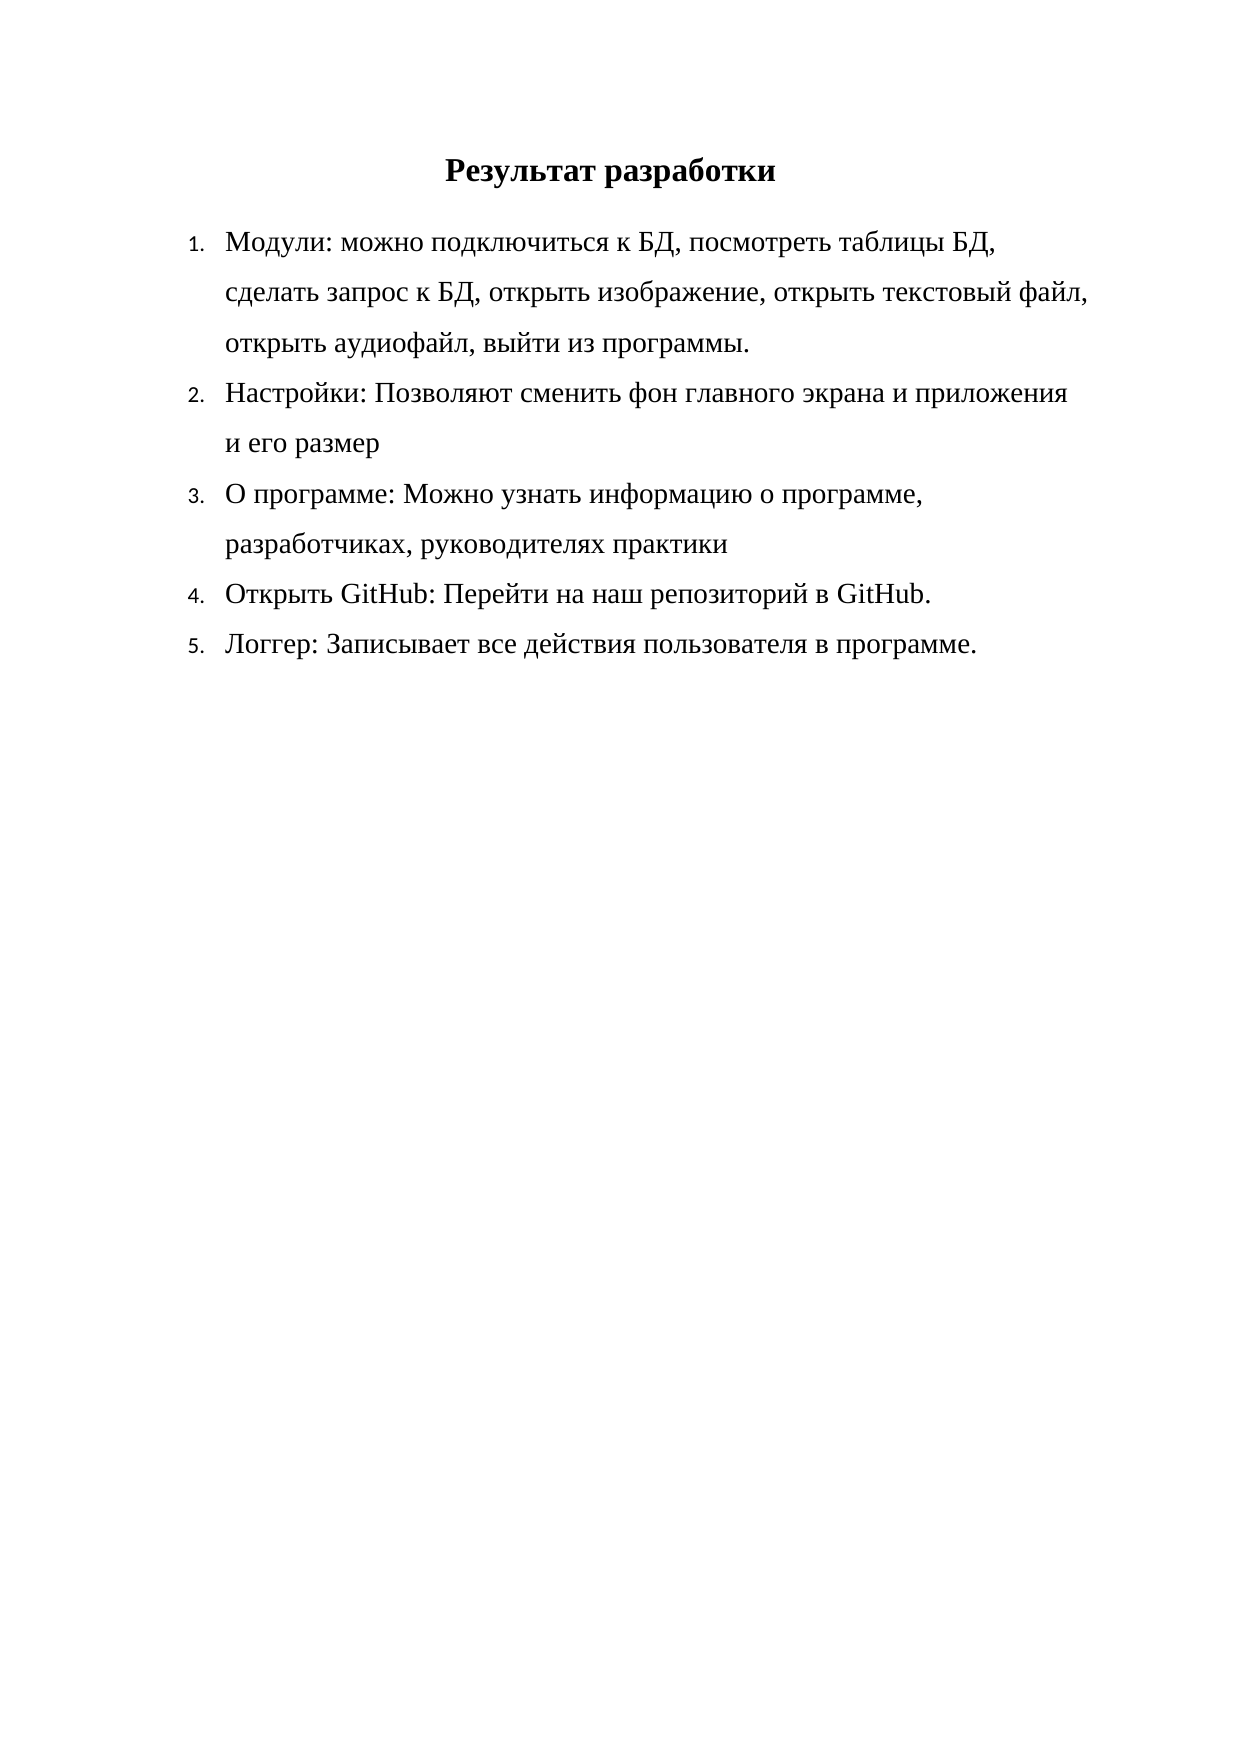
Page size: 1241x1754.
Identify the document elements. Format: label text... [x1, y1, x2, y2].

list Настройки: Позволяют сменить фон главного экрана и приложения и его размер [187, 375, 1090, 459]
list Открыть GitHub: Перейти на наш репозиторий в GitHub. [187, 576, 1090, 610]
list Логгер: Записывает все действия пользователя в программе. [187, 627, 1090, 660]
list Модули: можно подключиться к БД, посмотреть таблицы БД, сделать запрос к БД, открыть изображение, открыть текстовый файл, открыть аудиофайл, выйти из программы. [187, 224, 1090, 358]
text Результат разработки [445, 150, 1090, 188]
list О программе: Можно узнать информацию о программе, разработчиках, руководителях практики [187, 476, 1090, 559]
